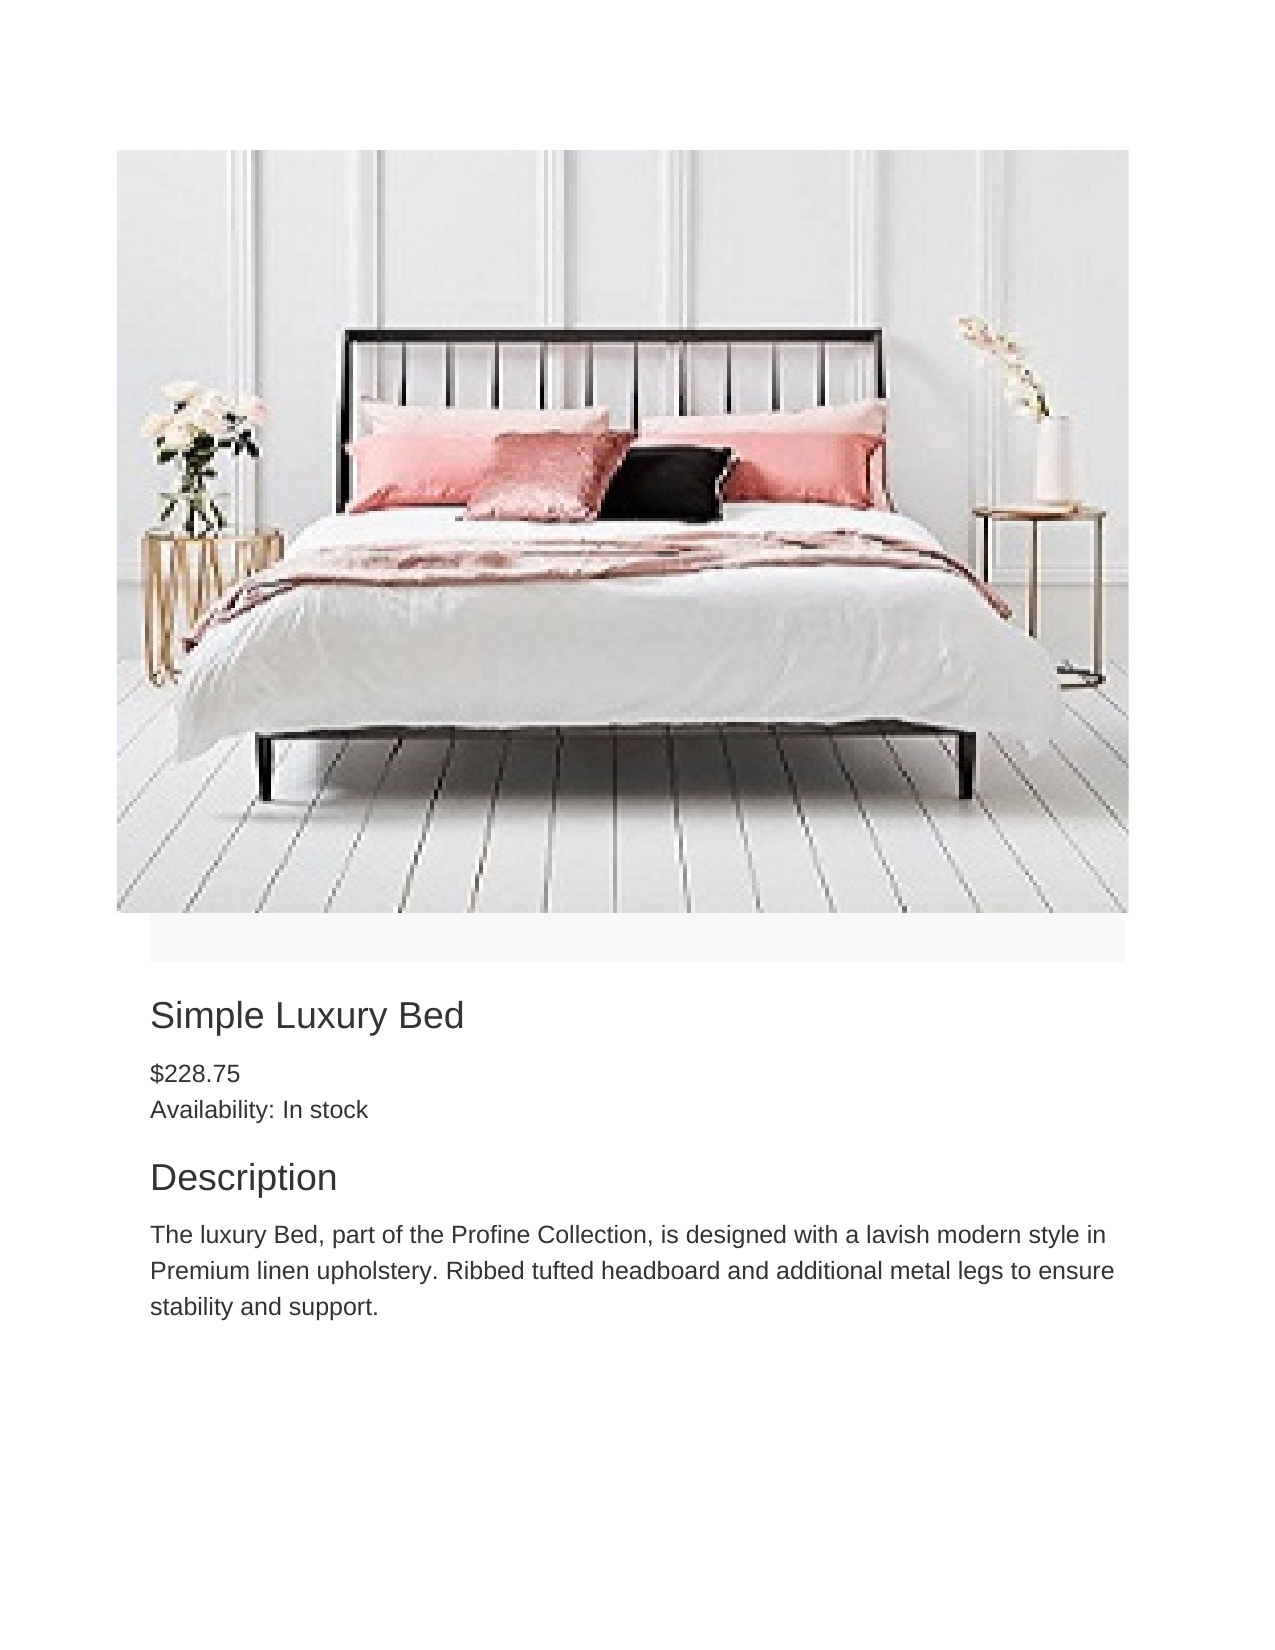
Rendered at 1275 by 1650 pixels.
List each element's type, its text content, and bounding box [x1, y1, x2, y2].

text The luxury Bed, part of the Profine Collection, is designed with a lavish modern style in Premium linen upholstery. Ribbed tufted headboard and additional metal legs to ensure stability and support. [150, 1213, 1125, 1321]
text Description [150, 1155, 1125, 1198]
text Simple Luxury Bed [150, 993, 1125, 1036]
text $228.75 [150, 1052, 1125, 1088]
text Availability: In stock [150, 1088, 1125, 1123]
picture [113, 150, 1127, 909]
